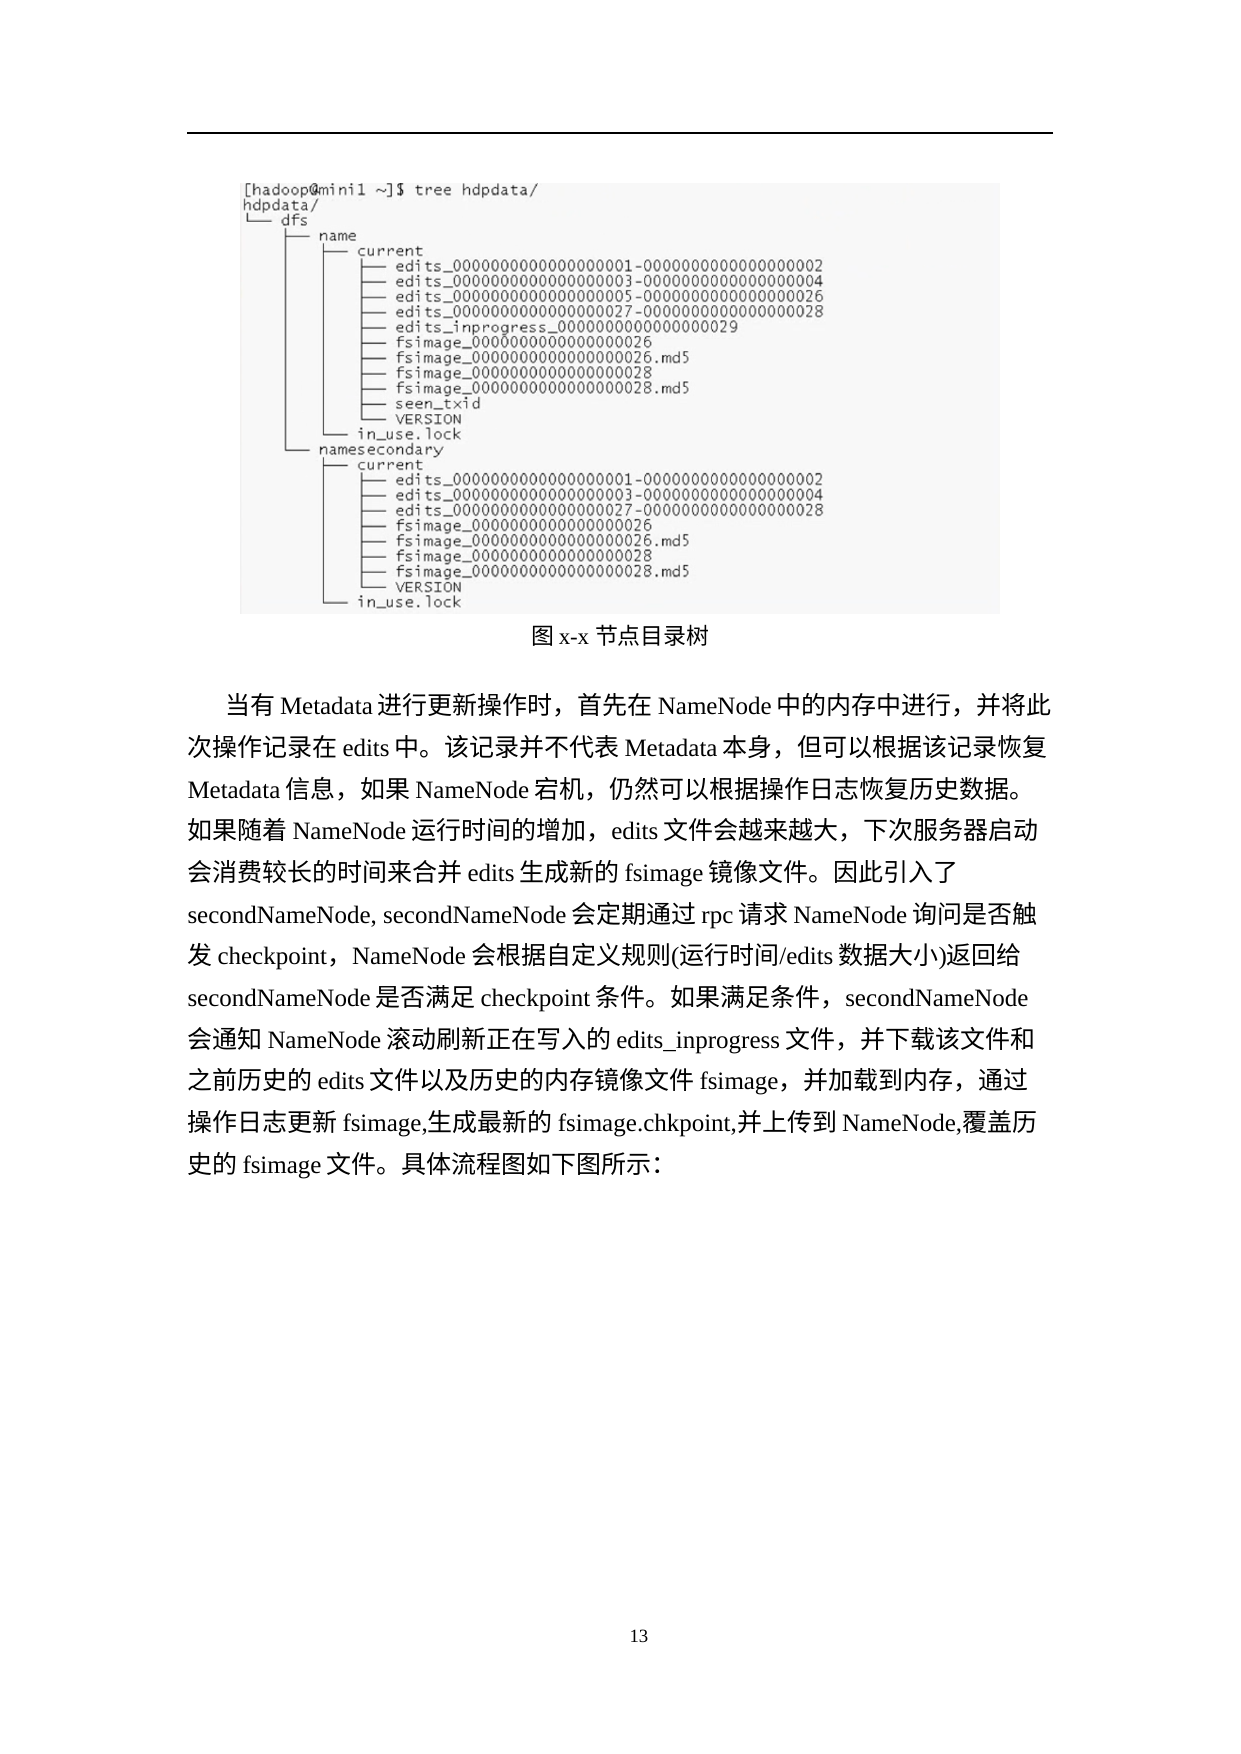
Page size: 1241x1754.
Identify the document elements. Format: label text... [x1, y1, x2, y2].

text 图x-x 节点目录树 [187, 617, 1053, 651]
text 当有Metadata进行更新操作时，首先在NameNode中的内存中进行，并将此次操作记录在edits中。该记录并不代表Metadata本身，但可以根据该记录恢复Metadata信息，如果NameNode宕机，仍然可以根据操作日志恢复历史数据。如果随着NameNode运行时间的增加，edits文件会越来越大，下次服务器启动会消费较长的时间来合并edits生成新的fsimage镜像文件。因此引入了secondNameNode, secondNameNode会定期通过rpc请求NameNode询问是否触发checkpoint，NameNode会根据自定义规则(运行时间/edits数据大小)返回给secondNameNode是否满足checkpoint条件。如果满足条件，secondNameNode会通知NameNode滚动刷新正在写入的edits_inprogress文件，并下载该文件和之前历史的edits文件以及历史的内存镜像文件fsimage，并加载到内存，通过操作日志更新fsimage,生成最新的fsimage.chkpoint,并上传到NameNode,覆盖历史的fsimage文件。具体流程图如下图所示： [187, 686, 1053, 1180]
picture [240, 183, 1000, 614]
